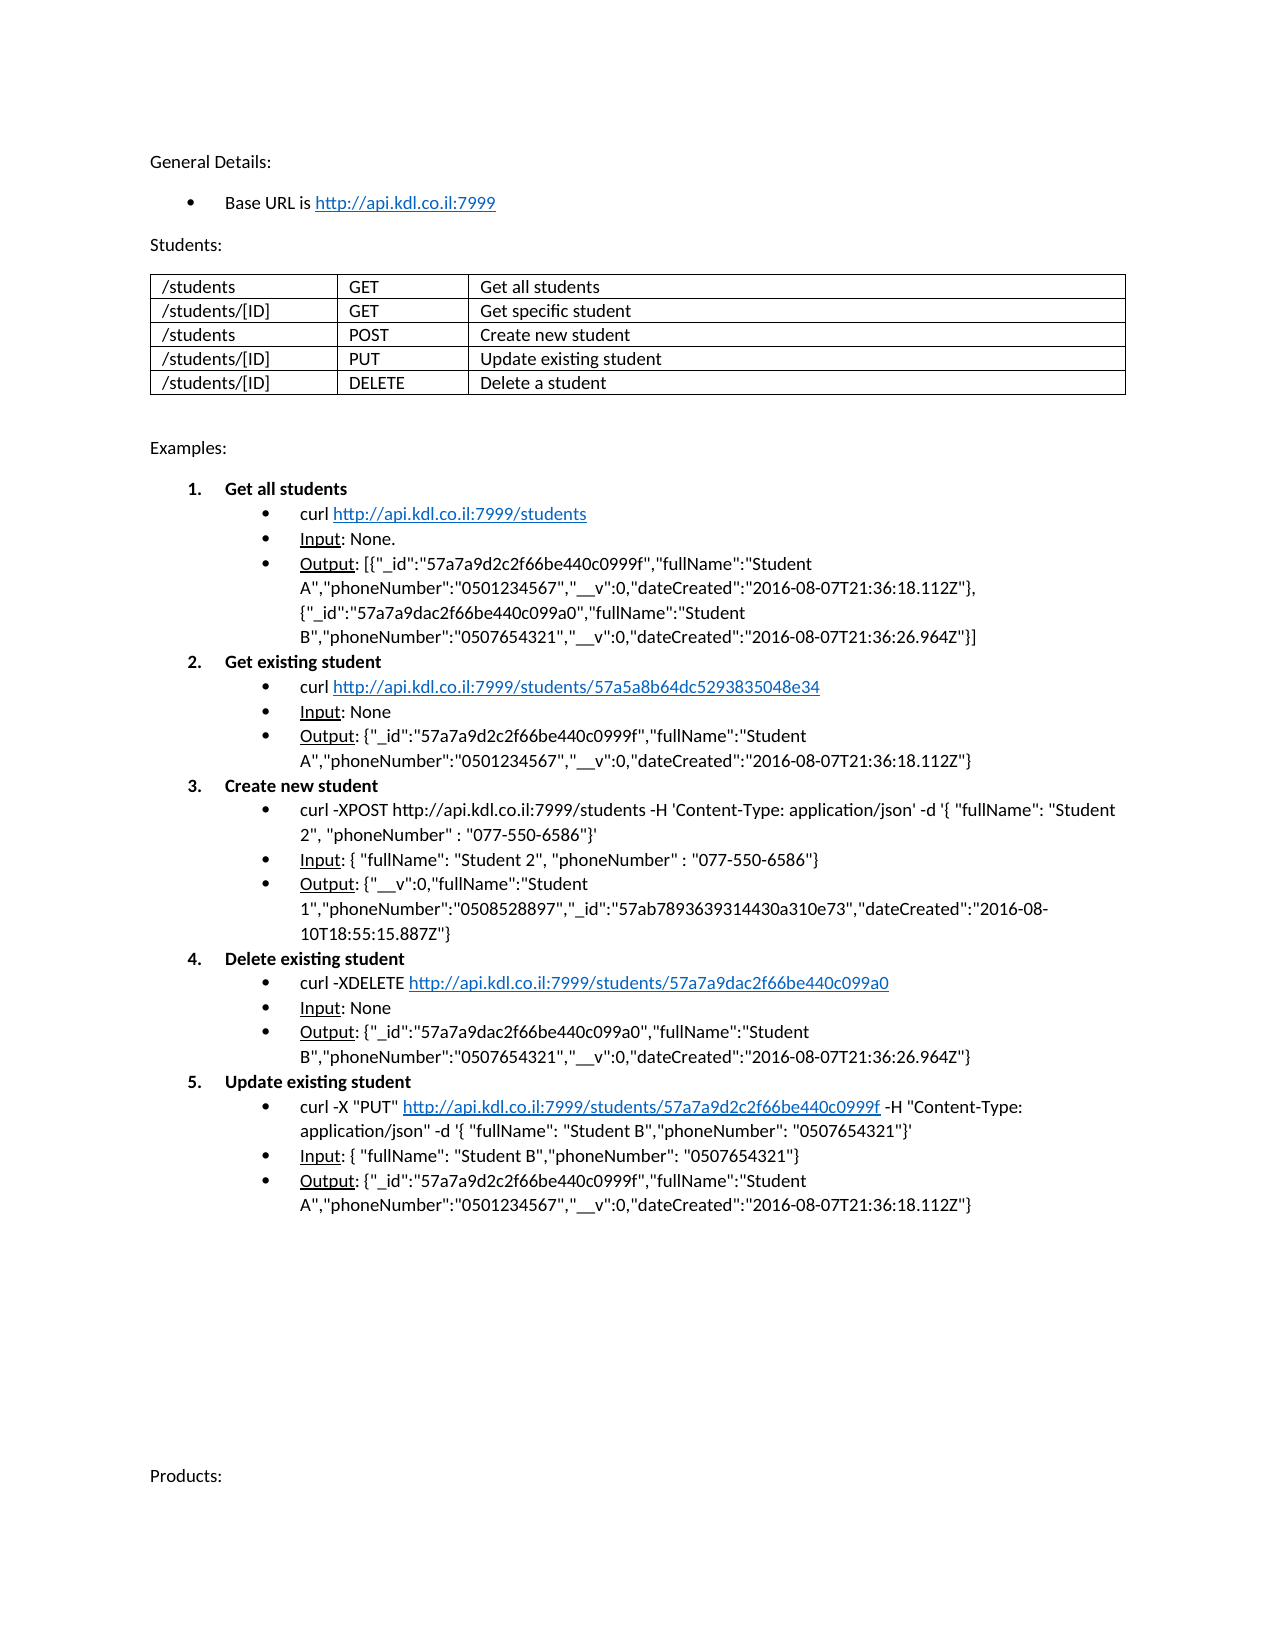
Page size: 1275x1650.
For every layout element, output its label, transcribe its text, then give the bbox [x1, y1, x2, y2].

list Delete existing student [187, 947, 1125, 969]
table_cell PUT [338, 347, 468, 370]
list Output: {"_id":"57a7a9d2c2f66be440c0999f","fullName":"Student A","phoneNumber":"0501234567","__v":0,"dateCreated":"2016-08-07T21:36:18.112Z"} [262, 724, 1125, 772]
text Students: [150, 233, 1125, 256]
list Update existing student [187, 1070, 1125, 1093]
table_header /students [151, 275, 337, 298]
list curl -XPOST http://api.kdl.co.il:7999/students -H 'Content-Type: application/json' -d '{ "fullName": "Student 2", "phoneNumber" : "077-550-6586"}' [262, 798, 1125, 846]
table_cell /students/[ID] [151, 347, 337, 370]
list Get all students [187, 478, 1125, 501]
table_cell /students/[ID] [151, 371, 337, 394]
list Output: {"__v":0,"fullName":"Student 1","phoneNumber":"0508528897","_id":"57ab7893639314430a310e73","dateCreated":"2016-08-10T18:55:15.887Z"} [262, 873, 1125, 945]
list curl http://api.kdl.co.il:7999/students/57a5a8b64dc5293835048e34 [262, 675, 1125, 698]
list Input: None [262, 996, 1125, 1019]
list Get existing student [187, 650, 1125, 673]
text Examples: [150, 436, 1125, 459]
list curl http://api.kdl.co.il:7999/students [262, 502, 1125, 525]
text Products: [150, 1464, 1125, 1487]
list Base URL is http://api.kdl.co.il:7999 [187, 191, 1125, 214]
list Input: { "fullName": "Student 2", "phoneNumber" : "077-550-6586"} [262, 848, 1125, 871]
table_cell POST [338, 323, 468, 346]
list Output: {"_id":"57a7a9d2c2f66be440c0999f","fullName":"Student A","phoneNumber":"0501234567","__v":0,"dateCreated":"2016-08-07T21:36:18.112Z"} [262, 1169, 1125, 1216]
table_cell Create new student [469, 323, 1125, 346]
table_header GET [338, 275, 468, 298]
text General Details: [150, 150, 1125, 173]
list Input: None. [262, 527, 1125, 550]
table_cell Delete a student [469, 371, 1125, 394]
list Create new student [187, 774, 1125, 797]
list Input: { "fullName": "Student B","phoneNumber": "0507654321"} [262, 1144, 1125, 1167]
list Input: None [262, 700, 1125, 723]
list curl -XDELETE http://api.kdl.co.il:7999/students/57a7a9dac2f66be440c099a0 [262, 971, 1125, 994]
table_cell GET [338, 299, 468, 322]
table_cell DELETE [338, 371, 468, 394]
list Output: [{"_id":"57a7a9d2c2f66be440c0999f","fullName":"Student A","phoneNumber":"0501234567","__v":0,"dateCreated":"2016-08-07T21:36:18.112Z"},{"_id":"57a7a9dac2f66be440c099a0","fullName":"Student B","phoneNumber":"0507654321","__v":0,"dateCreated":"2016-08-07T21:36:26.964Z"}] [262, 552, 1125, 649]
table_header Get all students [469, 275, 1125, 298]
list curl -X "PUT" http://api.kdl.co.il:7999/students/57a7a9d2c2f66be440c0999f -H "Content-Type: application/json" -d '{ "fullName": "Student B","phoneNumber": "0507654321"}' [262, 1095, 1125, 1142]
list Output: {"_id":"57a7a9dac2f66be440c099a0","fullName":"Student B","phoneNumber":"0507654321","__v":0,"dateCreated":"2016-08-07T21:36:26.964Z"} [262, 1021, 1125, 1068]
table_cell Update existing student [469, 347, 1125, 370]
table_cell Get specific student [469, 299, 1125, 322]
table_cell /students/[ID] [151, 299, 337, 322]
table_cell /students [151, 323, 337, 346]
